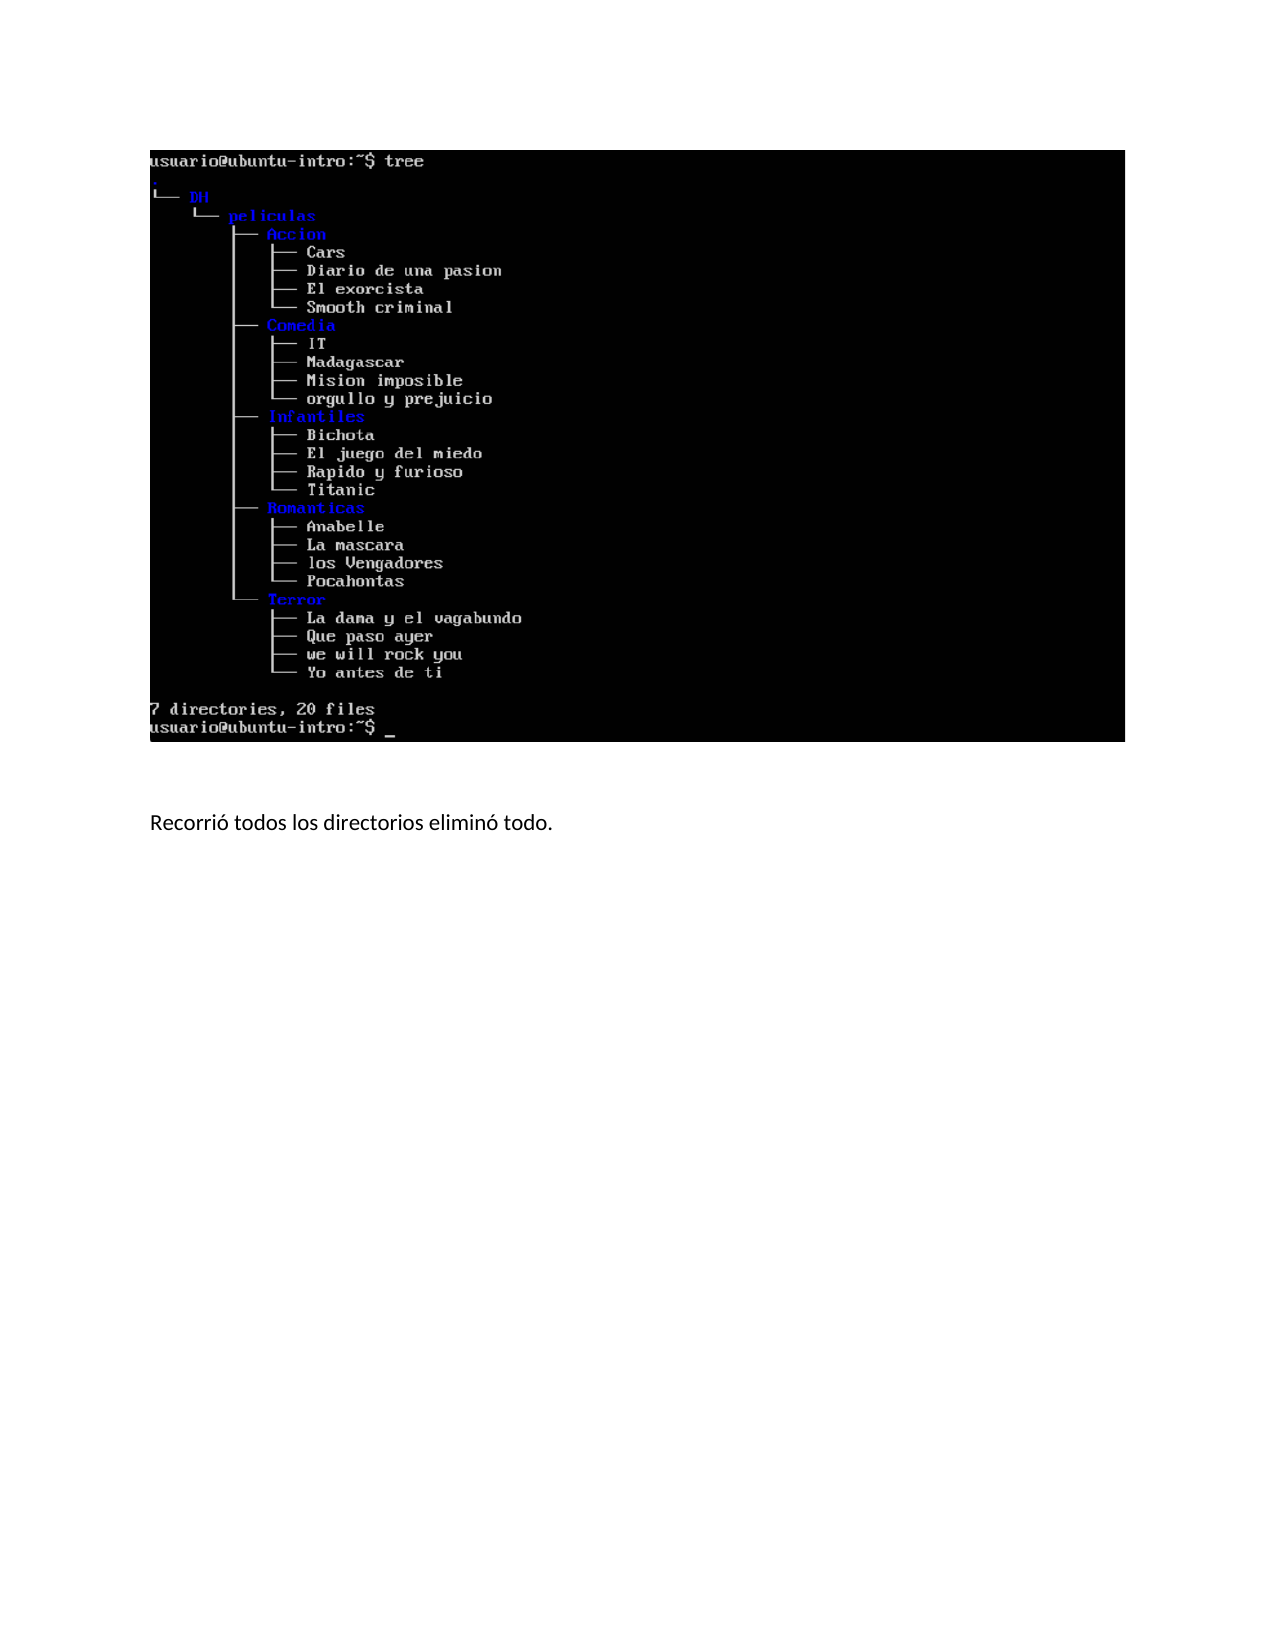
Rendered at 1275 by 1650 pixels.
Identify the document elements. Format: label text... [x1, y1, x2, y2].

picture [150, 150, 1125, 742]
text Recorrió todos los directorios eliminó todo. [150, 808, 1125, 836]
